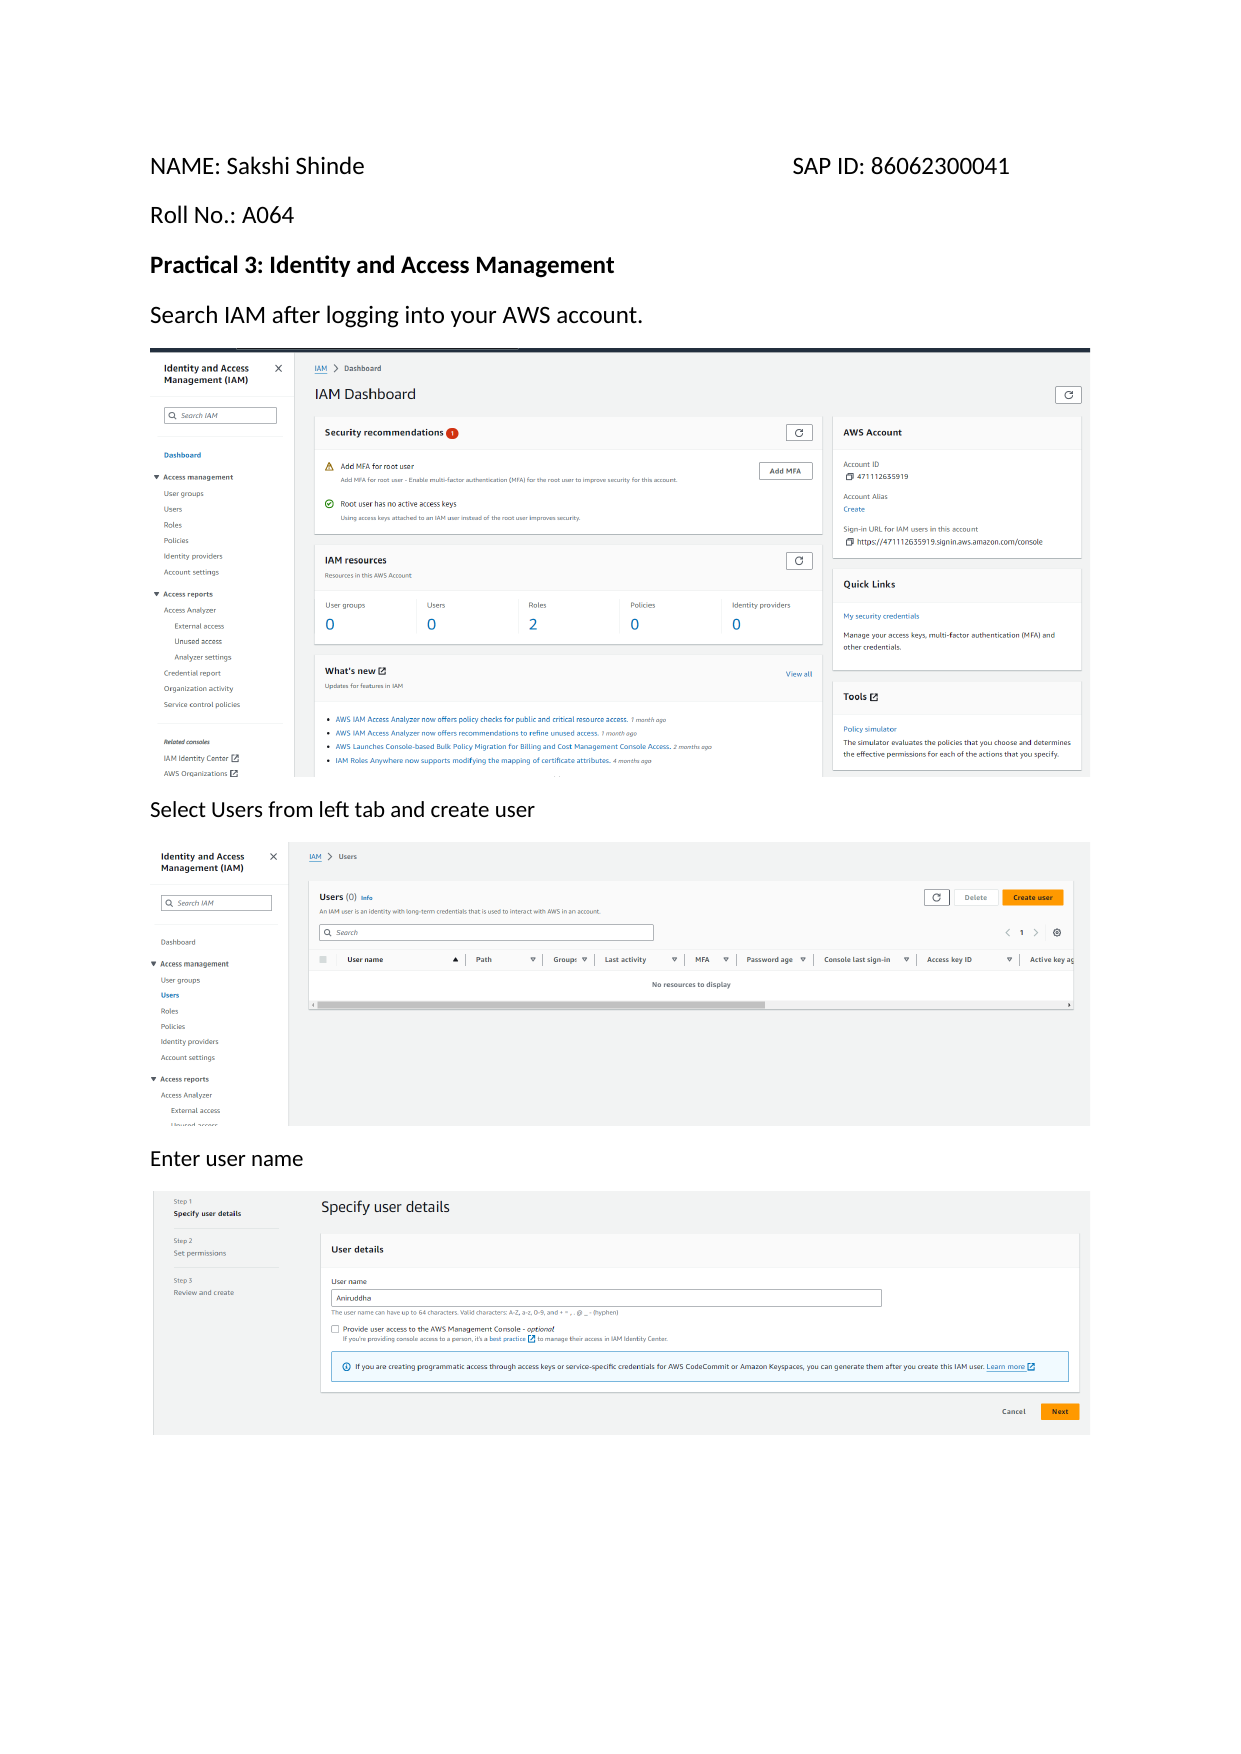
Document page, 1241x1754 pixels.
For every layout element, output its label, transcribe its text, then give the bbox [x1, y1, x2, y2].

text NAME: Sakshi Shinde SAP ID: 86062300041 [150, 150, 1090, 181]
picture [150, 842, 1091, 1126]
text Enter user name [150, 1144, 1090, 1172]
picture [150, 348, 1091, 777]
text Practical 3: Identity and Access Management [150, 249, 1090, 280]
picture [150, 1191, 1091, 1435]
text Select Users from left tab and create user [150, 796, 1090, 823]
text Roll No.: A064 [150, 199, 1090, 230]
text Search IAM after logging into your AWS account. [150, 299, 1090, 329]
